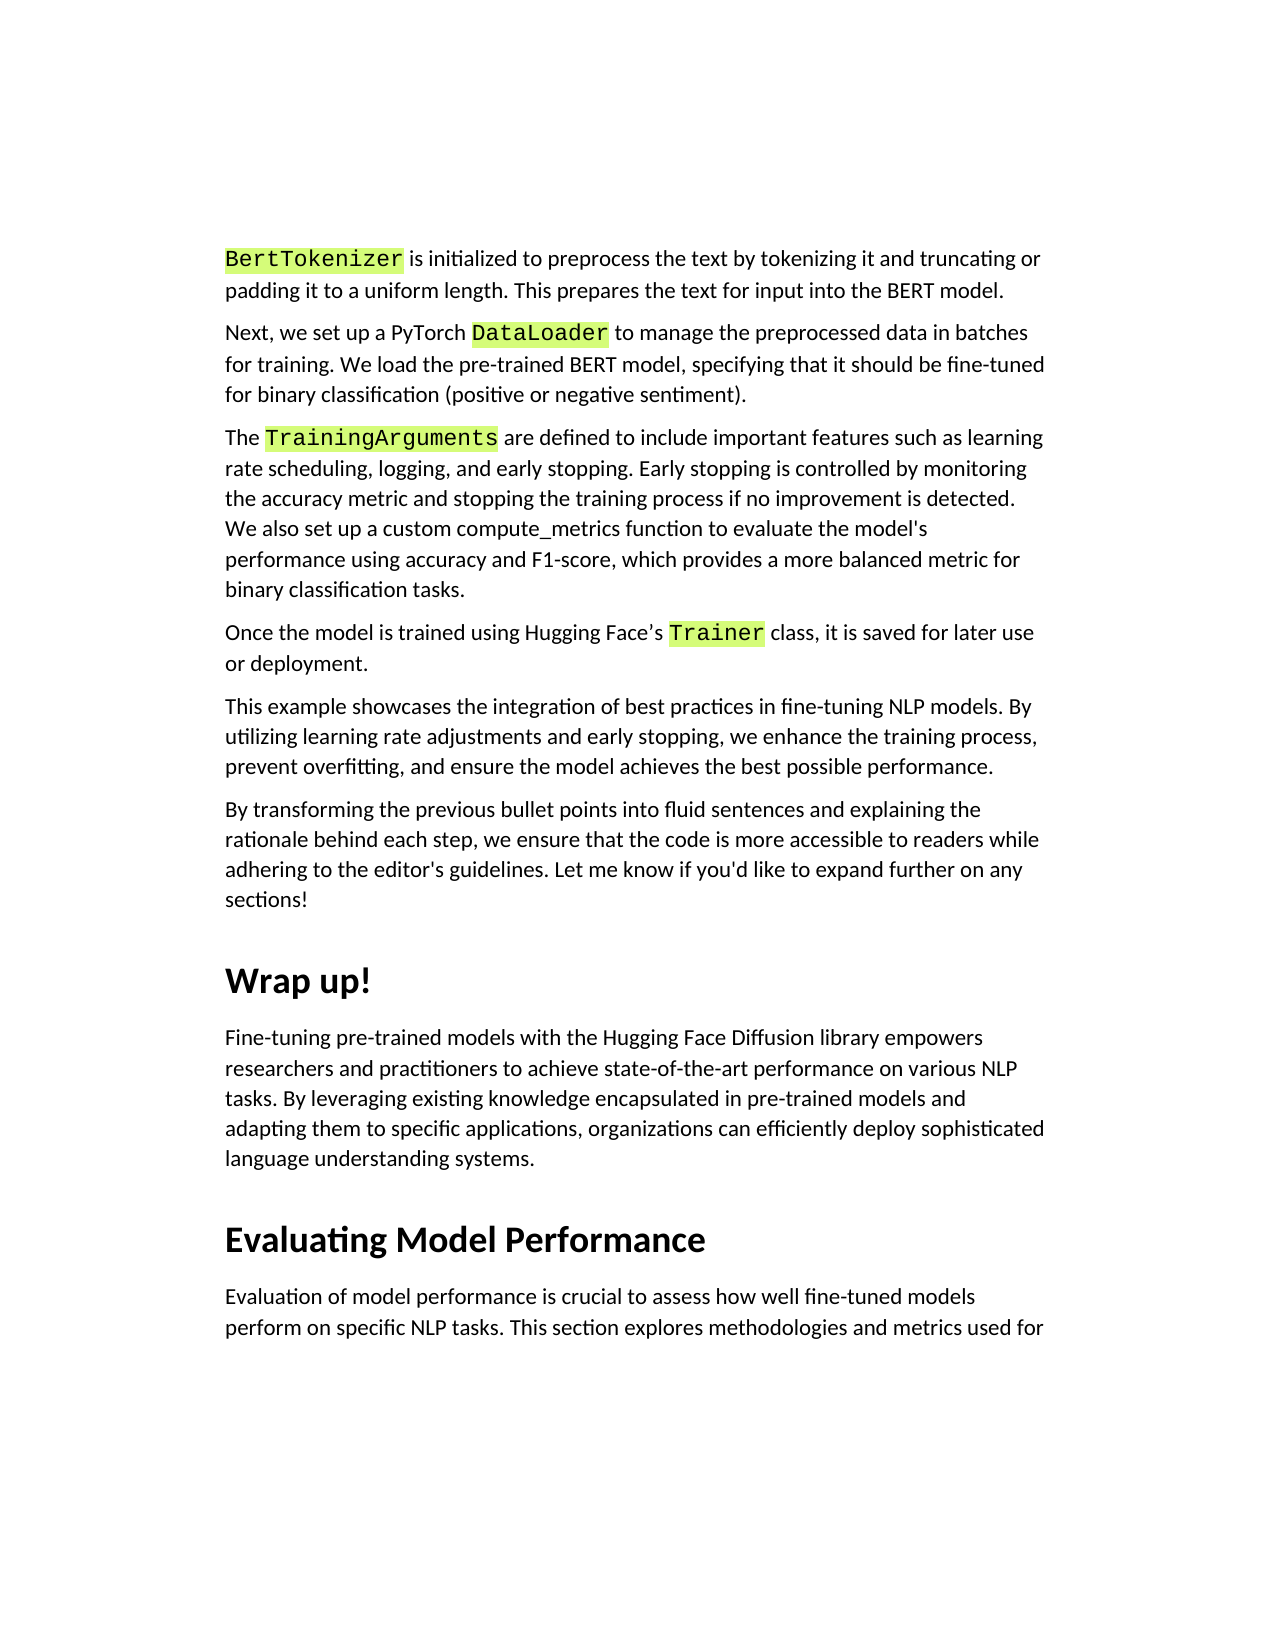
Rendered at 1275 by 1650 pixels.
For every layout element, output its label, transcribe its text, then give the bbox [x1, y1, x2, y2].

text Wrap up! [225, 957, 1050, 1003]
text Fine-tuning pre-trained models with the Hugging Face Diffusion library empowers researchers and practitioners to achieve state-of-the-art performance on various NLP tasks. By leveraging existing knowledge encapsulated in pre-trained models and adapting them to specific applications, organizations can efficiently deploy sophisticated language understanding systems. [225, 1023, 1050, 1172]
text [225, 244, 1050, 304]
text The TrainingArguments are defined to include important features such as learning rate scheduling, logging, and early stopping. Early stopping is controlled by monitoring the accuracy metric and stopping the training process if no improvement is detected. We also set up a custom compute_metrics function to evaluate the model's performance using accuracy and F1-score, which provides a more balanced metric for binary classification tasks. [225, 423, 1050, 603]
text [225, 1282, 1050, 1341]
text By transforming the previous bullet points into fluid sentences and explaining the rationale behind each step, we ensure that the code is more accessible to readers while adhering to the editor's guidelines. Let me know if you'd like to expand further on any sections! [225, 795, 1050, 913]
text Next, we set up a PyTorch DataLoader to manage the preprocessed data in batches for training. We load the pre-trained BERT model, specifying that it should be fine-tuned for binary classification (positive or negative sentiment). [225, 318, 1050, 408]
text Evaluating Model Performance [225, 1216, 1050, 1262]
text This example showcases the integration of best practices in fine-tuning NLP models. By utilizing learning rate adjustments and early stopping, we enhance the training process, prevent overfitting, and ensure the model achieves the best possible performance. [225, 692, 1050, 780]
text Once the model is trained using Hugging Face’s Trainer class, it is saved for later use or deployment. [225, 618, 1050, 677]
